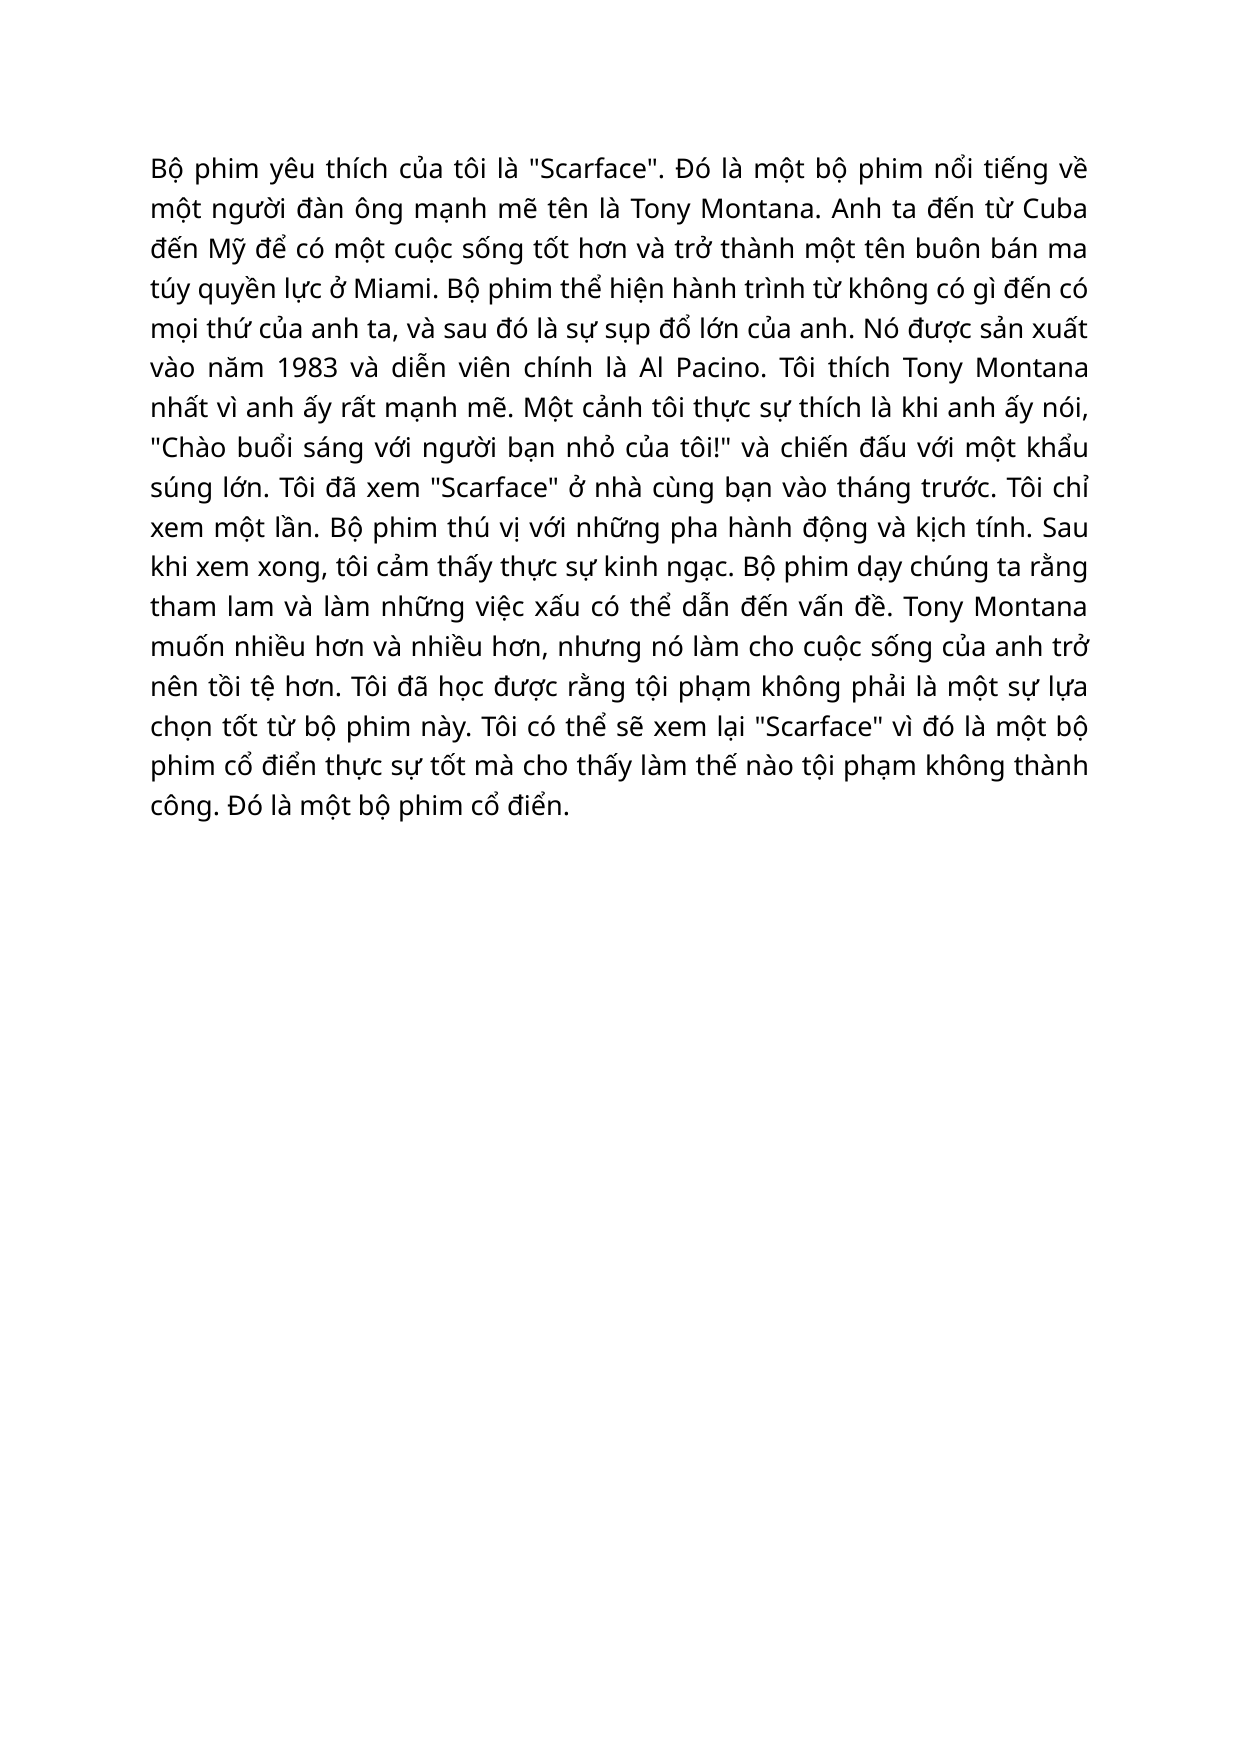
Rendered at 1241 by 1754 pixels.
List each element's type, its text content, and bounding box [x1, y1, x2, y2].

text Bộ phim yêu thích của tôi là "Scarface". Đó là một bộ phim nổi tiếng về một người đàn ông mạnh mẽ tên là Tony Montana. Anh ta đến từ Cuba đến Mỹ để có một cuộc sống tốt hơn và trở thành một tên buôn bán ma túy quyền lực ở Miami. Bộ phim thể hiện hành trình từ không có gì đến có mọi thứ của anh ta, và sau đó là sự sụp đổ lớn của anh. Nó được sản xuất vào năm 1983 và diễn viên chính là Al Pacino. Tôi thích Tony Montana nhất vì anh ấy rất mạnh mẽ. Một cảnh tôi thực sự thích là khi anh ấy nói, "Chào buổi sáng với người bạn nhỏ của tôi!" và chiến đấu với một khẩu súng lớn. Tôi đã xem "Scarface" ở nhà cùng bạn vào tháng trước. Tôi chỉ xem một lần. Bộ phim thú vị với những pha hành động và kịch tính. Sau khi xem xong, tôi cảm thấy thực sự kinh ngạc. Bộ phim dạy chúng ta rằng tham lam và làm những việc xấu có thể dẫn đến vấn đề. Tony Montana muốn nhiều hơn và nhiều hơn, nhưng nó làm cho cuộc sống của anh trở nên tồi tệ hơn. Tôi đã học được rằng tội phạm không phải là một sự lựa chọn tốt từ bộ phim này. Tôi có thể sẽ xem lại "Scarface" vì đó là một bộ phim cổ điển thực sự tốt mà cho thấy làm thế nào tội phạm không thành công. Đó là một bộ phim cổ điển. [150, 150, 1090, 823]
